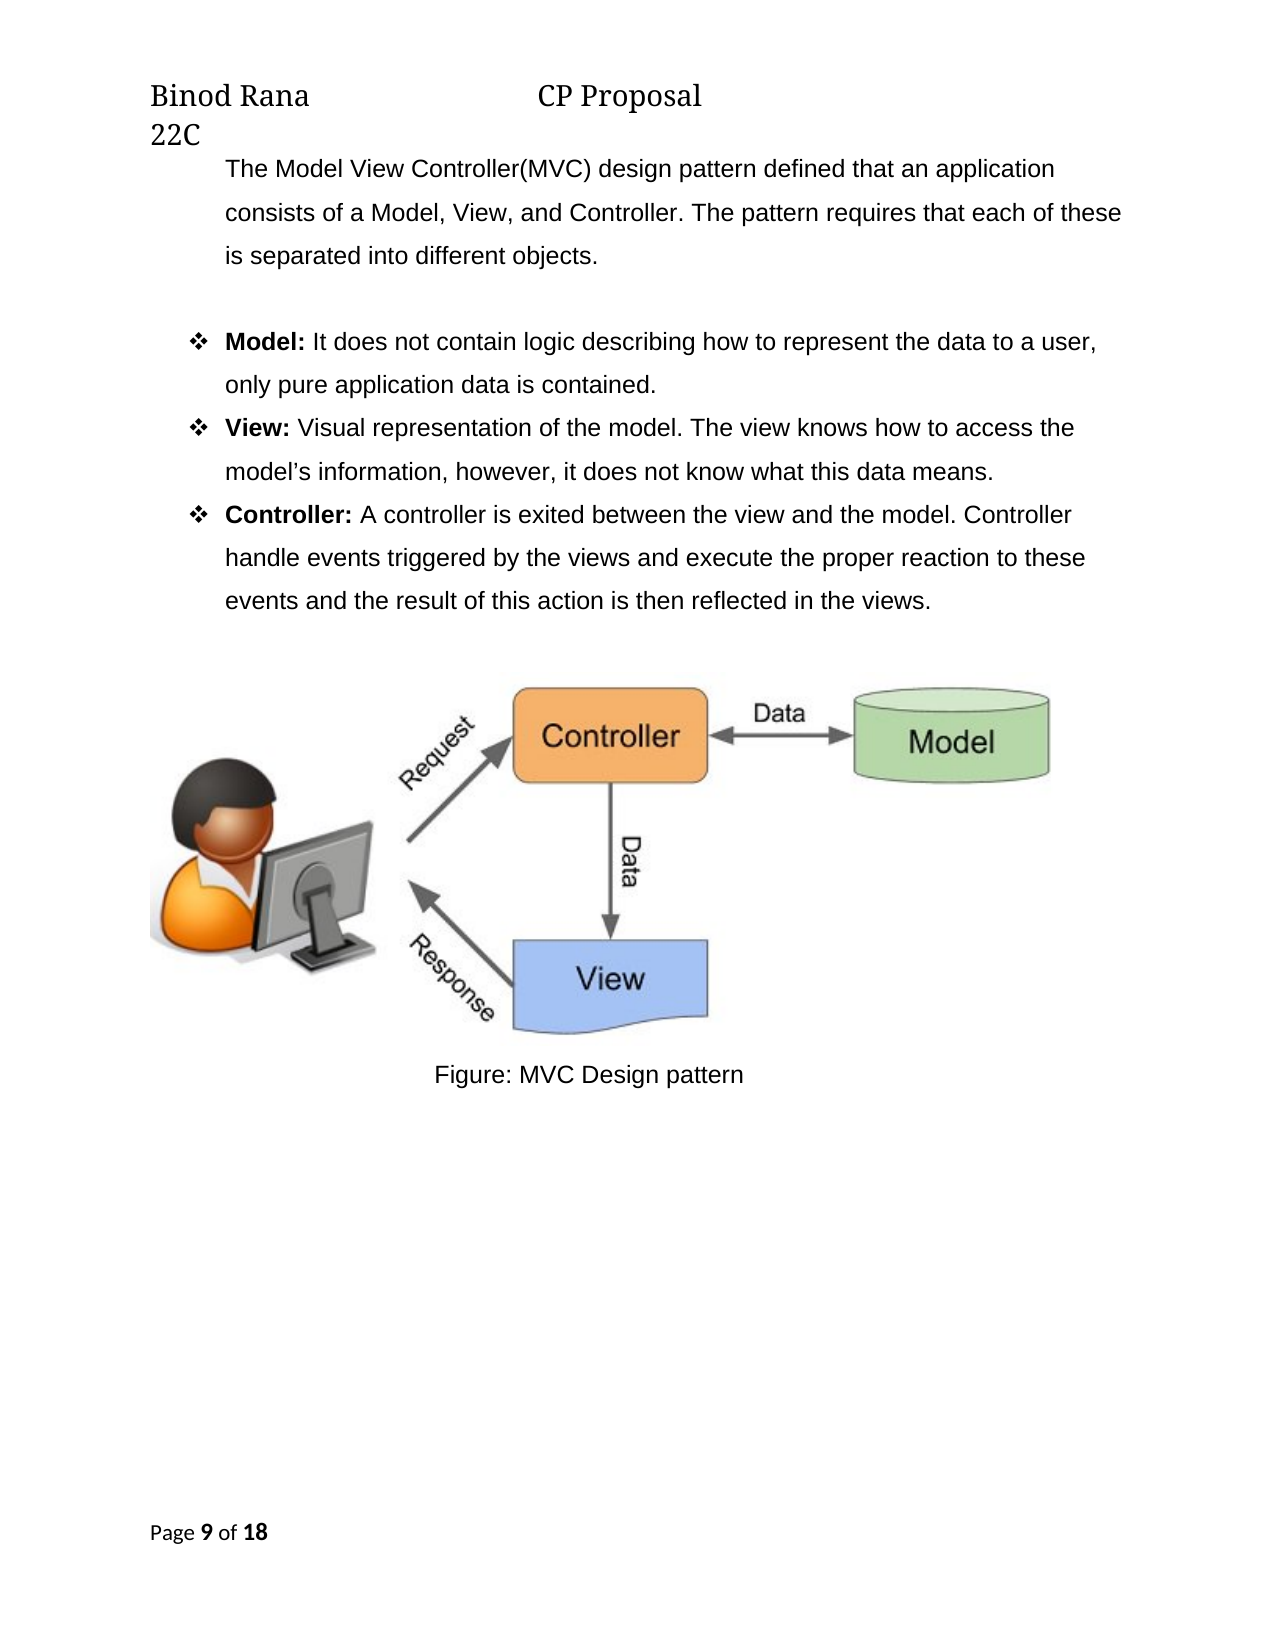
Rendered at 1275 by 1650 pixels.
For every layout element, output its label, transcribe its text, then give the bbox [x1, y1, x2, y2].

list The Model View Controller(MVC) design pattern defined that an application consists of a Model, View, and Controller. The pattern requires that each of these is separated into different objects. [225, 154, 1125, 269]
list Model: It does not contain logic describing how to represent the data to a user, only pure application data is contained. [187, 327, 1125, 399]
list View: Visual representation of the model. The view knows how to access the model’s information, however, it does not know what this data means. [187, 413, 1125, 485]
list Controller: A controller is exited between the view and the model. Controller handle events triggered by the views and execute the proper reaction to these events and the result of this action is then reflected in the views. [187, 499, 1125, 615]
text Figure: MVC Design pattern [150, 1059, 1125, 1088]
picture [150, 672, 1064, 1046]
